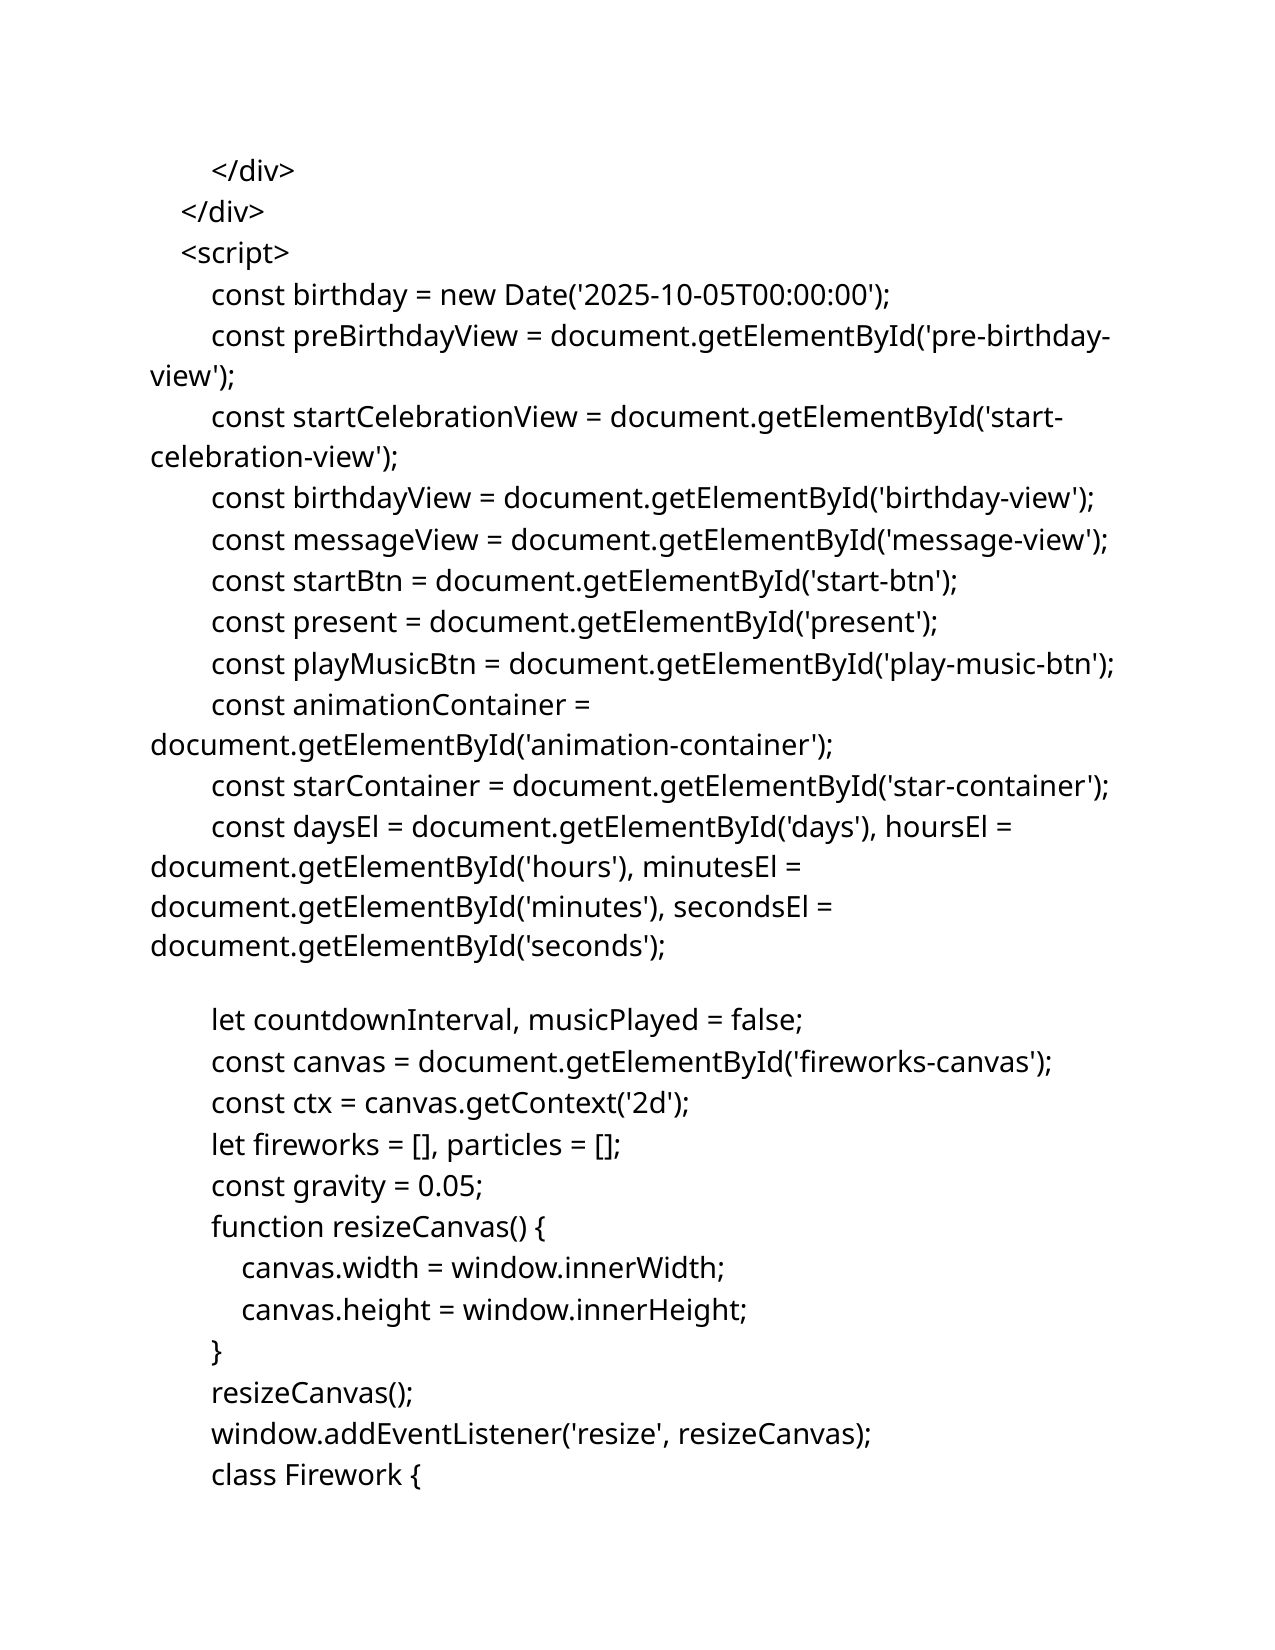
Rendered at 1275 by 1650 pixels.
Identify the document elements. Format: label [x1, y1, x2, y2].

text [150, 150, 1125, 1496]
